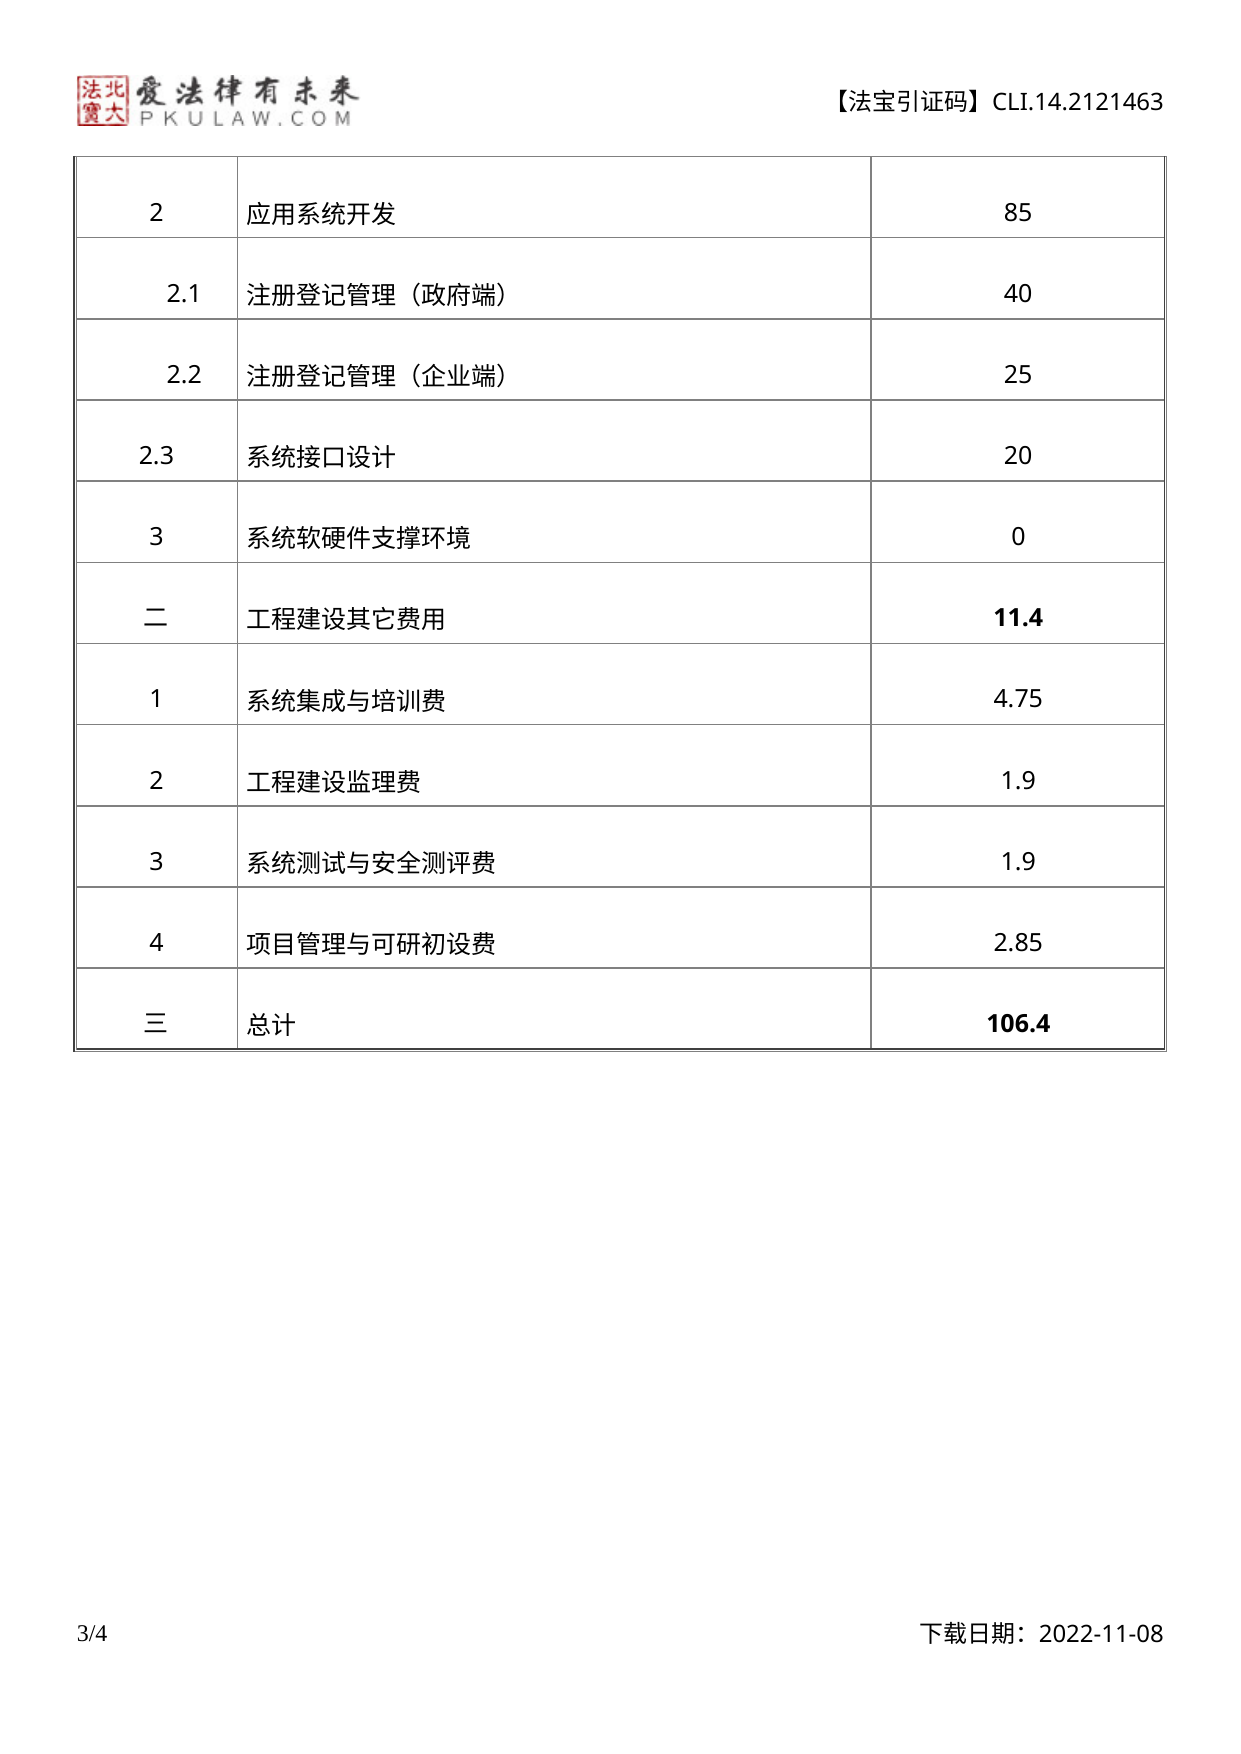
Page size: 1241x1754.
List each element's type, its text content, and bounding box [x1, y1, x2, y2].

table_cell 系统测试与安全测评费 [238, 807, 870, 886]
table_cell 85 [872, 157, 1164, 237]
table_cell 3 [77, 807, 237, 886]
table_cell 106.4 [872, 969, 1164, 1048]
table_cell 2 [77, 725, 237, 805]
table_cell 1.9 [872, 807, 1164, 886]
table_cell 项目管理与可研初设费 [238, 888, 870, 967]
table_cell 20 [872, 401, 1164, 480]
table_cell 二 [77, 563, 237, 643]
table_cell 注册登记管理（政府端） [238, 238, 870, 318]
table_cell 2.1 [77, 238, 237, 318]
table_cell 系统接口设计 [238, 401, 870, 480]
table_cell 总计 [238, 969, 870, 1048]
table_cell 4.75 [872, 644, 1164, 724]
table_cell 2.85 [872, 888, 1164, 967]
table_cell 4 [77, 888, 237, 967]
table_cell 25 [872, 320, 1164, 399]
table_cell 系统软硬件支撑环境 [238, 482, 870, 561]
table_cell 3 [77, 482, 237, 561]
table_cell 工程建设其它费用 [238, 563, 870, 643]
table_cell 1 [77, 644, 237, 724]
table_cell 应用系统开发 [238, 157, 870, 237]
table_cell 2.2 [77, 320, 237, 399]
table_cell 40 [872, 238, 1164, 318]
table_cell 三 [77, 969, 237, 1048]
table_cell 系统集成与培训费 [238, 644, 870, 724]
picture [76, 75, 361, 126]
table_cell 1.9 [872, 725, 1164, 805]
table_cell 11.4 [872, 563, 1164, 643]
table_cell 注册登记管理（企业端） [238, 320, 870, 399]
table_cell 0 [872, 482, 1164, 561]
table_cell 2.3 [77, 401, 237, 480]
table_cell 2 [77, 157, 237, 237]
table_cell 工程建设监理费 [238, 725, 870, 805]
